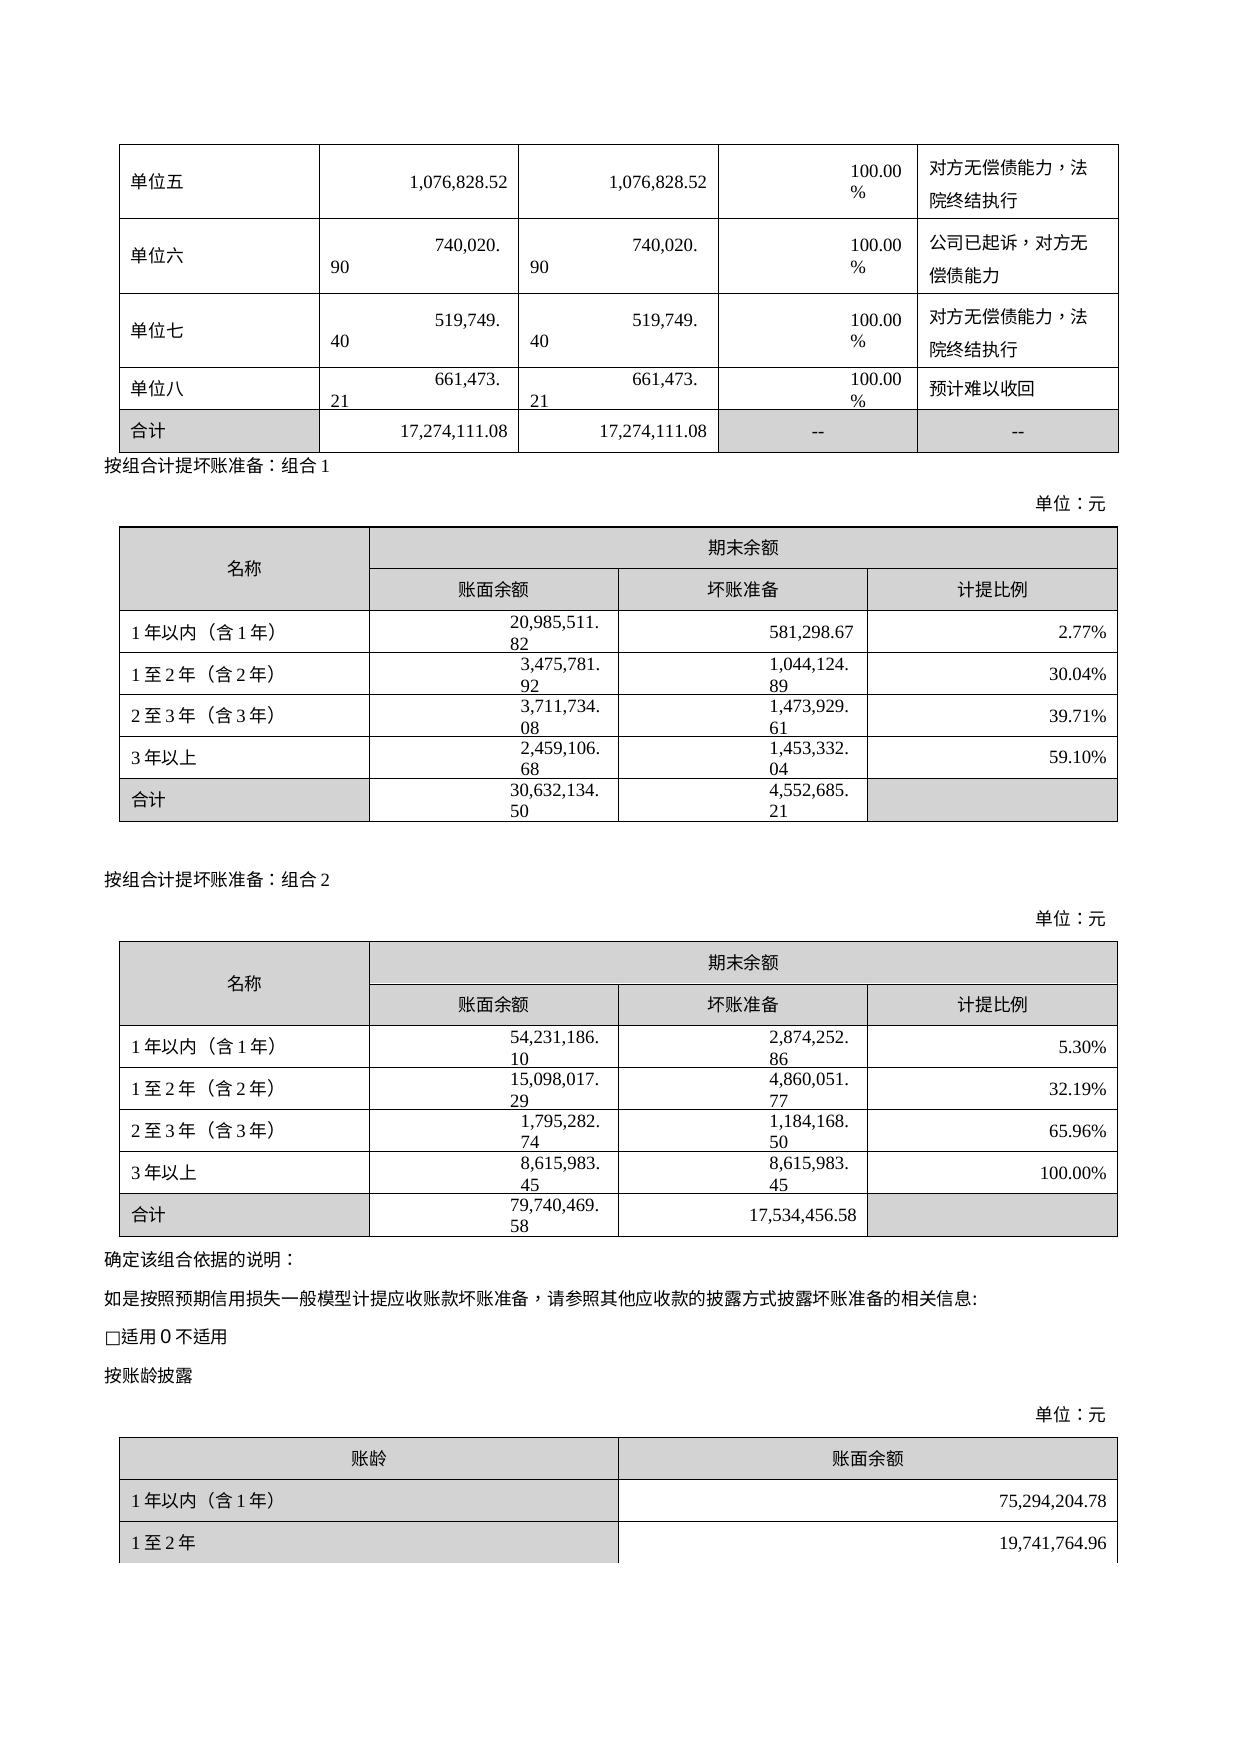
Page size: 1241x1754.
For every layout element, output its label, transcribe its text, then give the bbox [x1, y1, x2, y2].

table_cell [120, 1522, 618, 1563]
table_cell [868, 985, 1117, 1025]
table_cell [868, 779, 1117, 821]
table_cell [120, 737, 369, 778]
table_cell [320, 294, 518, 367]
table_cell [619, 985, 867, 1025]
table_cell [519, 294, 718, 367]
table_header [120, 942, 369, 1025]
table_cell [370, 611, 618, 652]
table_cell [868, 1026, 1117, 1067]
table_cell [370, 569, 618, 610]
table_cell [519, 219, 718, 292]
text 单位：元 [1036, 906, 1133, 931]
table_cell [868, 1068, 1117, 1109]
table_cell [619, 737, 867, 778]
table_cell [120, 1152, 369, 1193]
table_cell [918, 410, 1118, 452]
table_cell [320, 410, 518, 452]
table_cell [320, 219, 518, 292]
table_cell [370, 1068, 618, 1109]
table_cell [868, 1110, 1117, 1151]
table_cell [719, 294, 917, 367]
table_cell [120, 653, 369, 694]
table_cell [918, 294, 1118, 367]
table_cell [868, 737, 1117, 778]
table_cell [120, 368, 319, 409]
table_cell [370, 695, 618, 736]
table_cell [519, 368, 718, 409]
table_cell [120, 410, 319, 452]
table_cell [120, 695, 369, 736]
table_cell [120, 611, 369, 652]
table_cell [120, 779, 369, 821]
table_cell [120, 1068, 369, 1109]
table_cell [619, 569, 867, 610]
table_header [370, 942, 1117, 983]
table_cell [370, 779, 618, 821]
text 如是按照预期信用损失一般模型计提应收账款坏账准备，请参照其他应收款的披露方式披露坏账准备的相关信息: [104, 1286, 1133, 1310]
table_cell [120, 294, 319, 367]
text 按账龄披露 [104, 1363, 1133, 1388]
text 按组合计提坏账准备：组合1 [104, 453, 1133, 477]
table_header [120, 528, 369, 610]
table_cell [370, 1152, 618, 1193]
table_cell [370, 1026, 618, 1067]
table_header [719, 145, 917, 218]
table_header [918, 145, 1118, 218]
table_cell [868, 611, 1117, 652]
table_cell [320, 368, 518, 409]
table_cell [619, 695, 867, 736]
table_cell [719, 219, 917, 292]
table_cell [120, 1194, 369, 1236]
text □适用0不适用 [104, 1325, 1133, 1349]
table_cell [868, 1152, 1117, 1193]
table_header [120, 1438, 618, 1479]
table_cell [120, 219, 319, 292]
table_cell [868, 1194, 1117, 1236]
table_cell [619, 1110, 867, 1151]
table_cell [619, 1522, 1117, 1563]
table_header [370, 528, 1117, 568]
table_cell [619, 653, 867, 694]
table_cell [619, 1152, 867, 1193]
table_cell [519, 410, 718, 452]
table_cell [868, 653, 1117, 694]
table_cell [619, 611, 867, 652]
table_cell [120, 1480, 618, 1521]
text 单位：元 [1036, 1402, 1133, 1426]
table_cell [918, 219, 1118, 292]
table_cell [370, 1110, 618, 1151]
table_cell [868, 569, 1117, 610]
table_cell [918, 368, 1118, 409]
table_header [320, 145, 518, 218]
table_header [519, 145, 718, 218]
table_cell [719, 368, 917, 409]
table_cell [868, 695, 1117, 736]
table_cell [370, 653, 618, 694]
text 按组合计提坏账准备：组合2 [104, 868, 1133, 892]
text 单位：元 [1036, 492, 1133, 516]
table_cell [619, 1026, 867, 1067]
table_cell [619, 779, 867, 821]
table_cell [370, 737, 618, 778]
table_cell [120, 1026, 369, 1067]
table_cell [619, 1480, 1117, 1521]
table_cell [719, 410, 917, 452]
text 确定该组合依据的说明： [104, 1247, 1133, 1271]
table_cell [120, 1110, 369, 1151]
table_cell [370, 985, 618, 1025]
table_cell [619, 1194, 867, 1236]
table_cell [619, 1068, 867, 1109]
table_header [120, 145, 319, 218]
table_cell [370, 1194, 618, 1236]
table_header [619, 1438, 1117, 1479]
